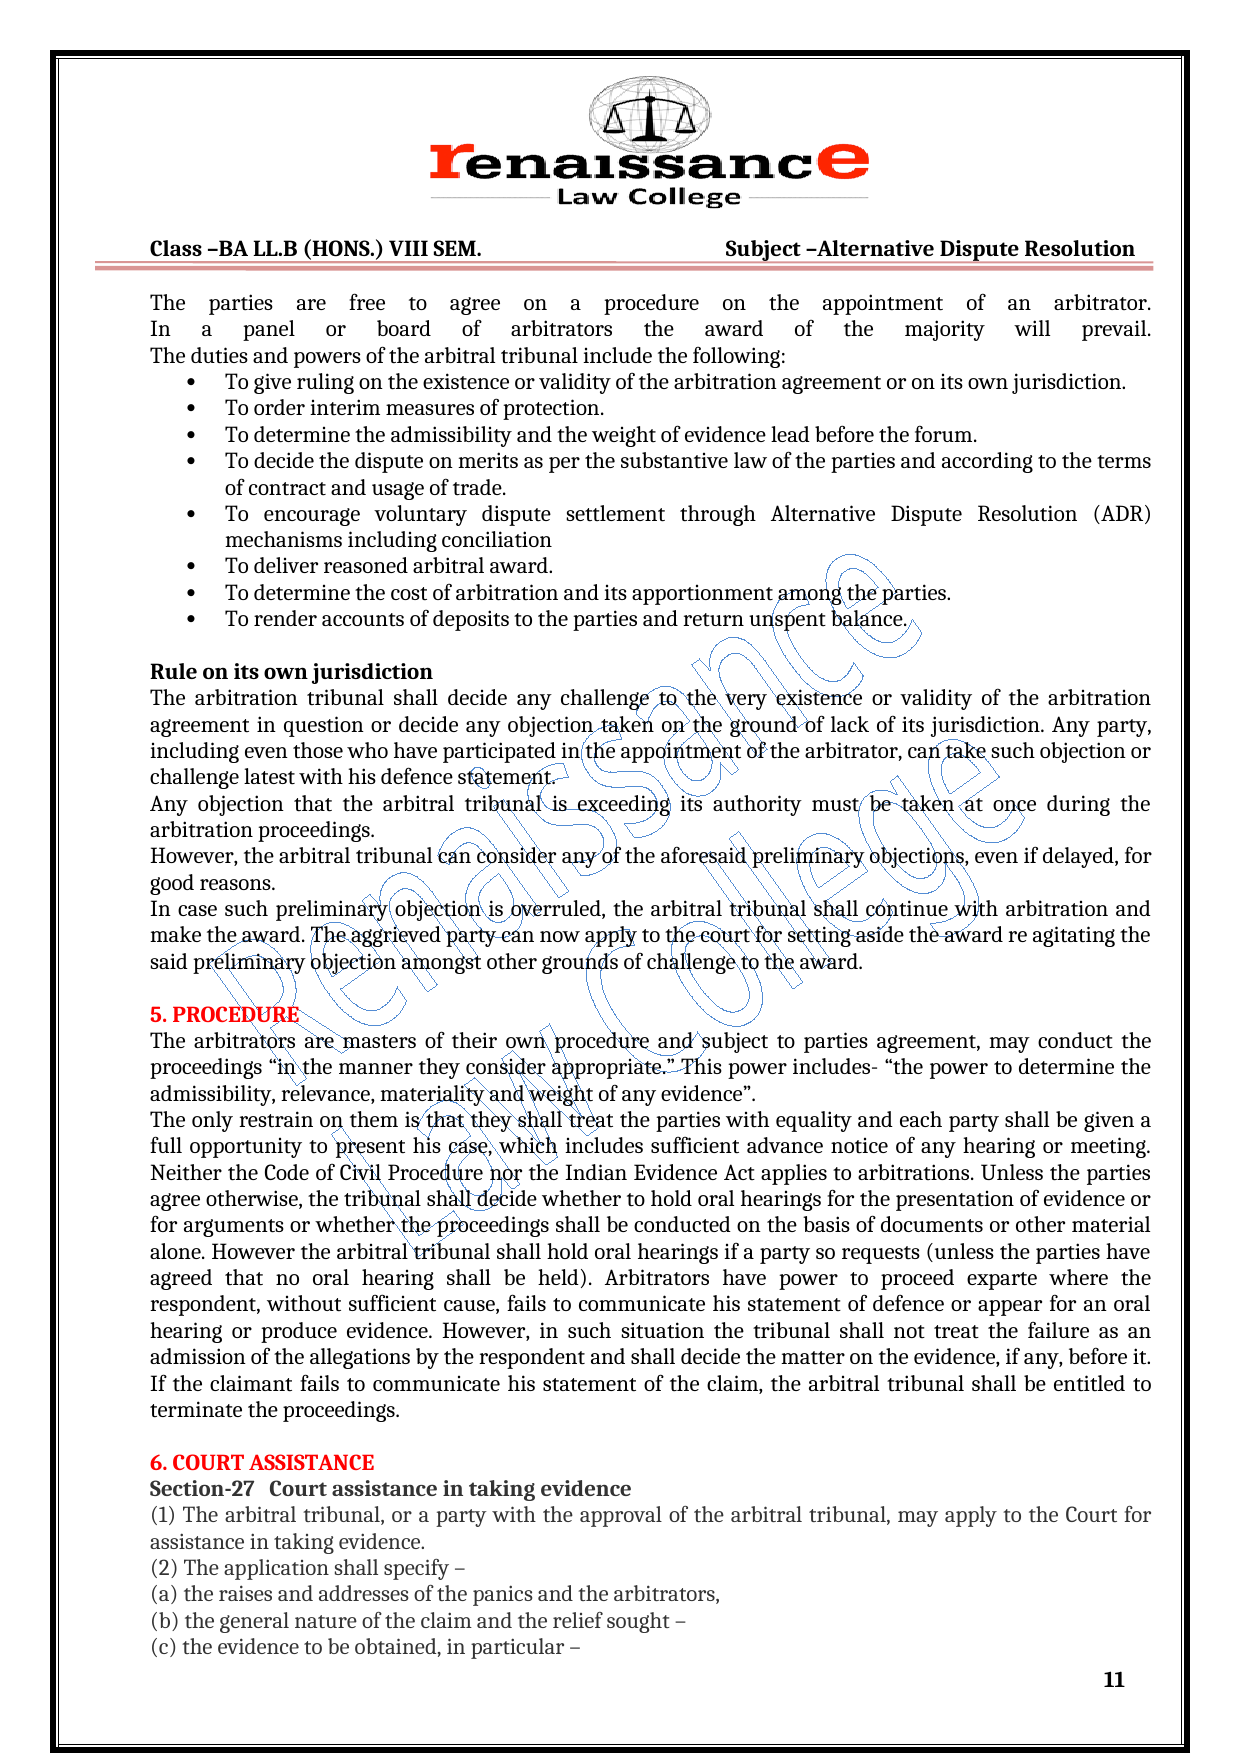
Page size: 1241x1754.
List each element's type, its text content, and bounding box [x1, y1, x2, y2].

text The only restrain on them is that they shall treat the parties with equality and each party shall be given a full opportunity to present his case, which includes sufficient advance notice of any hearing or meeting. Neither the Code of Civil Procedure nor the Indian Evidence Act applies to arbitrations. Unless the parties agree otherwise, the tribunal shall decide whether to hold oral hearings for the presentation of evidence or for arguments or whether the proceedings shall be conducted on the basis of documents or other material alone. However the arbitral tribunal shall hold oral hearings if a party so requests (unless the parties have agreed that no oral hearing shall be held). Arbitrators have power to proceed exparte where the respondent, without sufficient cause, fails to communicate his statement of defence or appear for an oral hearing or produce evidence. However, in such situation the tribunal shall not treat the failure as an admission of the allegations by the respondent and shall decide the matter on the evidence, if any, before it. If the claimant fails to communicate his statement of the claim, the arbitral tribunal shall be entitled to terminate the proceedings. [150, 1107, 1153, 1423]
subtitle Section-27 Court assistance in taking evidence [150, 1476, 1153, 1502]
list To deliver reasoned arbitral award. [187, 553, 1153, 580]
text The arbitration tribunal shall decide any challenge to the very existence or validity of the arbitration agreement in question or decide any objection taken on the ground of lack of its jurisdiction. Any party, including even those who have participated in the appointment of the arbitrator, can take such objection or challenge latest with his defence statement. [150, 685, 1153, 791]
list To determine the cost of arbitration and its apportionment among the parties. [187, 580, 1153, 606]
text (b) the general nature of the claim and the relief sought – [150, 1607, 1153, 1634]
text Rule on its own jurisdiction [150, 659, 1153, 685]
list To order interim measures of protection. [187, 395, 1153, 422]
text Any objection that the arbitral tribunal is exceeding its authority must be taken at once during the arbitration proceedings. [150, 791, 1153, 843]
text 6. COURT ASSISTANCE [150, 1449, 1153, 1476]
text (a) the raises and addresses of the panics and the arbitrators, [150, 1581, 1153, 1607]
list To give ruling on the existence or validity of the arbitration agreement or on its own jurisdiction. [187, 369, 1153, 395]
list To decide the dispute on merits as per the substantive law of the parties and according to the terms of contract and usage of trade. [187, 448, 1153, 501]
list To render accounts of deposits to the parties and return unspent balance. [187, 606, 1153, 632]
text In case such preliminary objection is overruled, the arbitral tribunal shall continue with arbitration and make the award. The aggrieved party can now apply to the court for setting aside the award re agitating the said preliminary objection amongst other grounds of challenge to the award. [150, 896, 1153, 975]
text The arbitrators are masters of their own procedure and subject to parties agreement, may conduct the proceedings “in the manner they consider appropriate.” This power includes- “the power to determine the admissibility, relevance, materiality and weight of any evidence”. [150, 1028, 1153, 1107]
picture [406, 75, 897, 209]
text (c) the evidence to be obtained, in particular – [150, 1634, 1153, 1660]
list To determine the admissibility and the weight of evidence lead before the forum. [187, 422, 1153, 448]
text (2) The application shall specify – [150, 1555, 1153, 1581]
text However, the arbitral tribunal can consider any of the aforesaid preliminary objections, even if delayed, for good reasons. [150, 843, 1153, 896]
list To encourage voluntary dispute settlement through Alternative Dispute Resolution (ADR) mechanisms including conciliation [187, 501, 1153, 553]
text 5. PROCEDURE [150, 1001, 1153, 1028]
text The parties are free to agree on a procedure on the appointment of an arbitrator. In a panel or board of arbitrators the award of the majority will prevail. The duties and powers of the arbitral tribunal include the following: [150, 290, 1153, 369]
text (1) The arbitral tribunal, or a party with the approval of the arbitral tribunal, may apply to the Court for assistance in taking evidence. [150, 1502, 1153, 1555]
